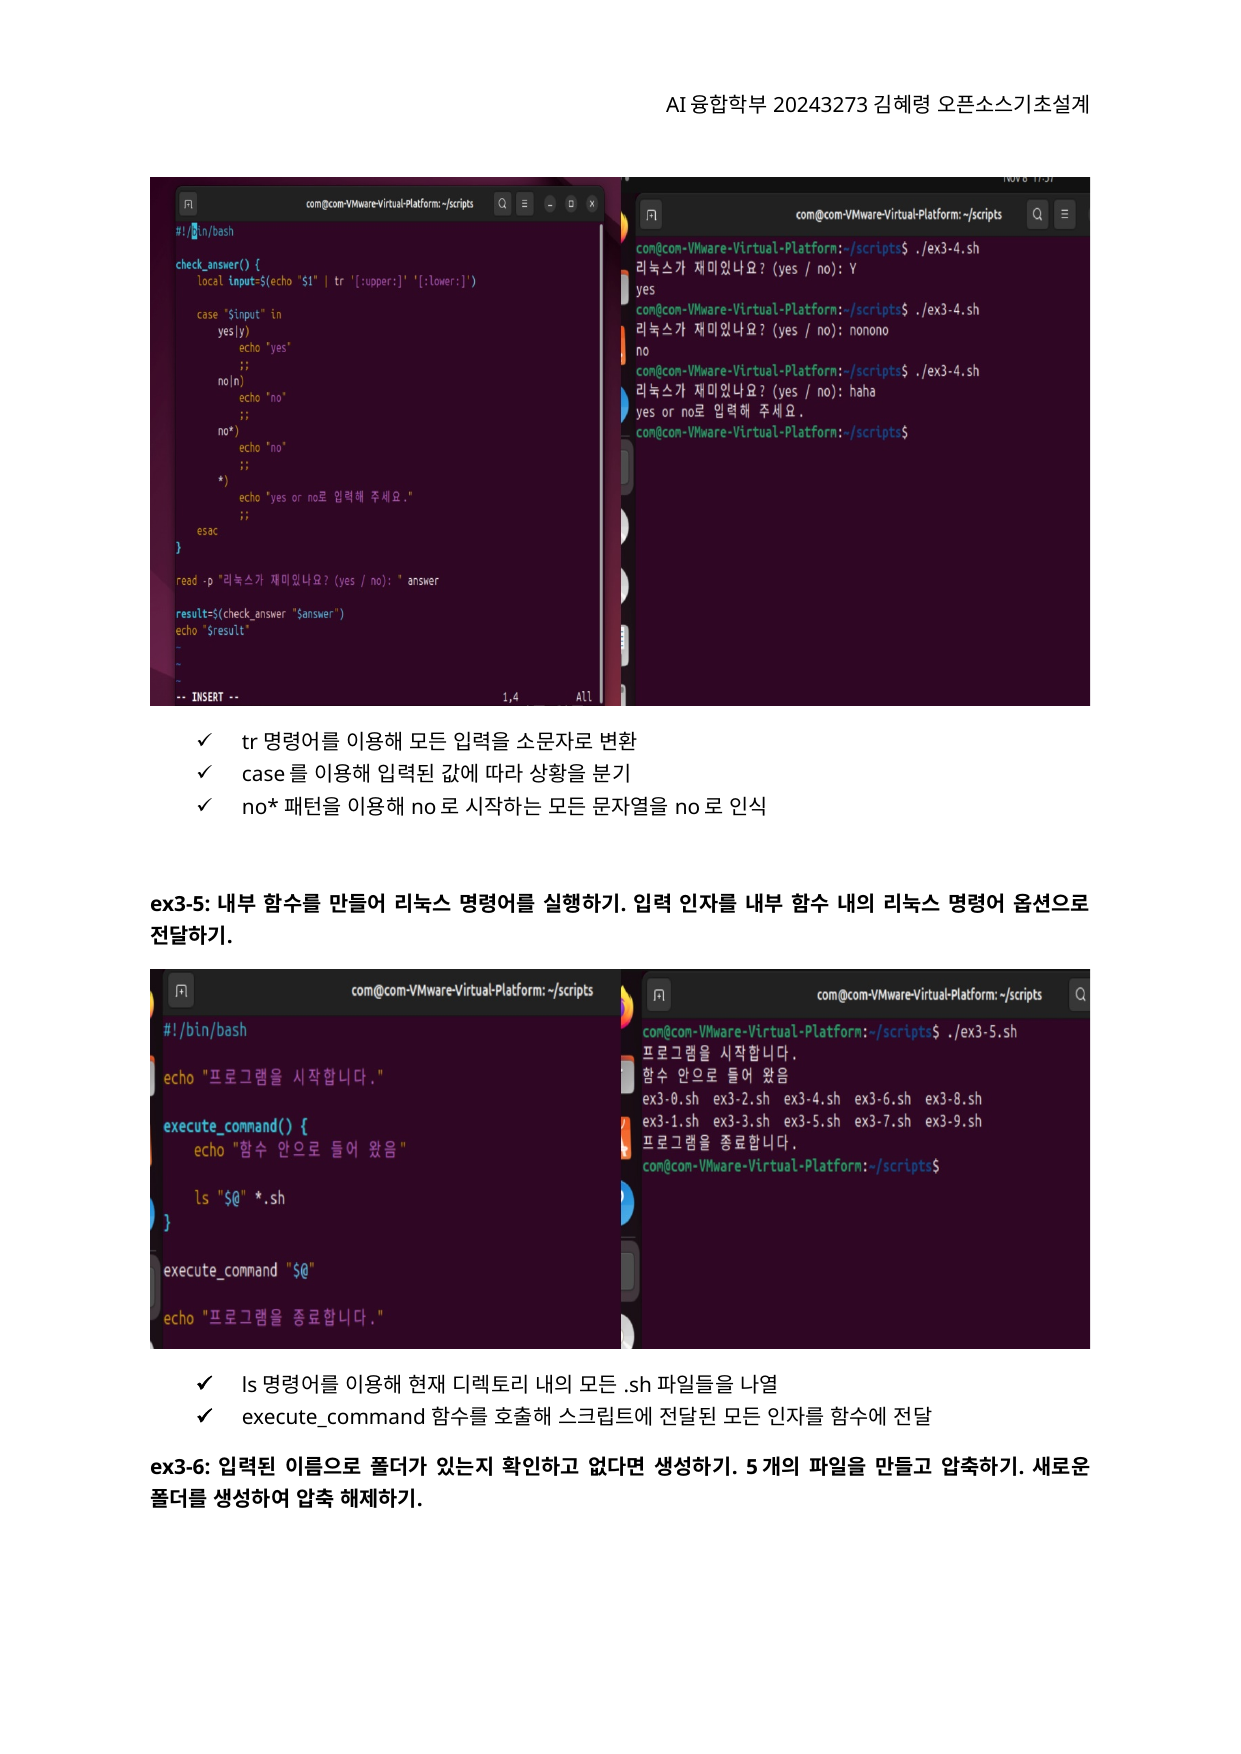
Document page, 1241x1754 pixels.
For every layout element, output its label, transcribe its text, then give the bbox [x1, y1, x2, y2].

list no* 패턴을 이용해 no로 시작하는 모든 문자열을 no로 인식 [196, 790, 1090, 821]
list case를 이용해 입력된 값에 따라 상황을 분기 [196, 758, 1090, 788]
list ls 명령어를 이용해 현재 디렉토리 내의 모든 .sh 파일들을 나열 [196, 1368, 1090, 1398]
text ex3-5: 내부 함수를 만들어 리눅스 명령어를 실행하기. 입력 인자를 내부 함수 내의 리눅스 명령어 옵션으로 전달하기. [150, 887, 1090, 950]
picture [150, 177, 1091, 706]
list execute_command 함수를 호출해 스크립트에 전달된 모든 인자를 함수에 전달 [196, 1401, 1090, 1431]
list tr 명령어를 이용해 모든 입력을 소문자로 변환 [196, 725, 1090, 755]
picture [150, 969, 1091, 1349]
text ex3-6: 입력된 이름으로 폴더가 있는지 확인하고 없다면 생성하기. 5개의 파일을 만들고 압축하기. 새로운 폴더를 생성하여 압축 해제하기. [150, 1450, 1090, 1513]
